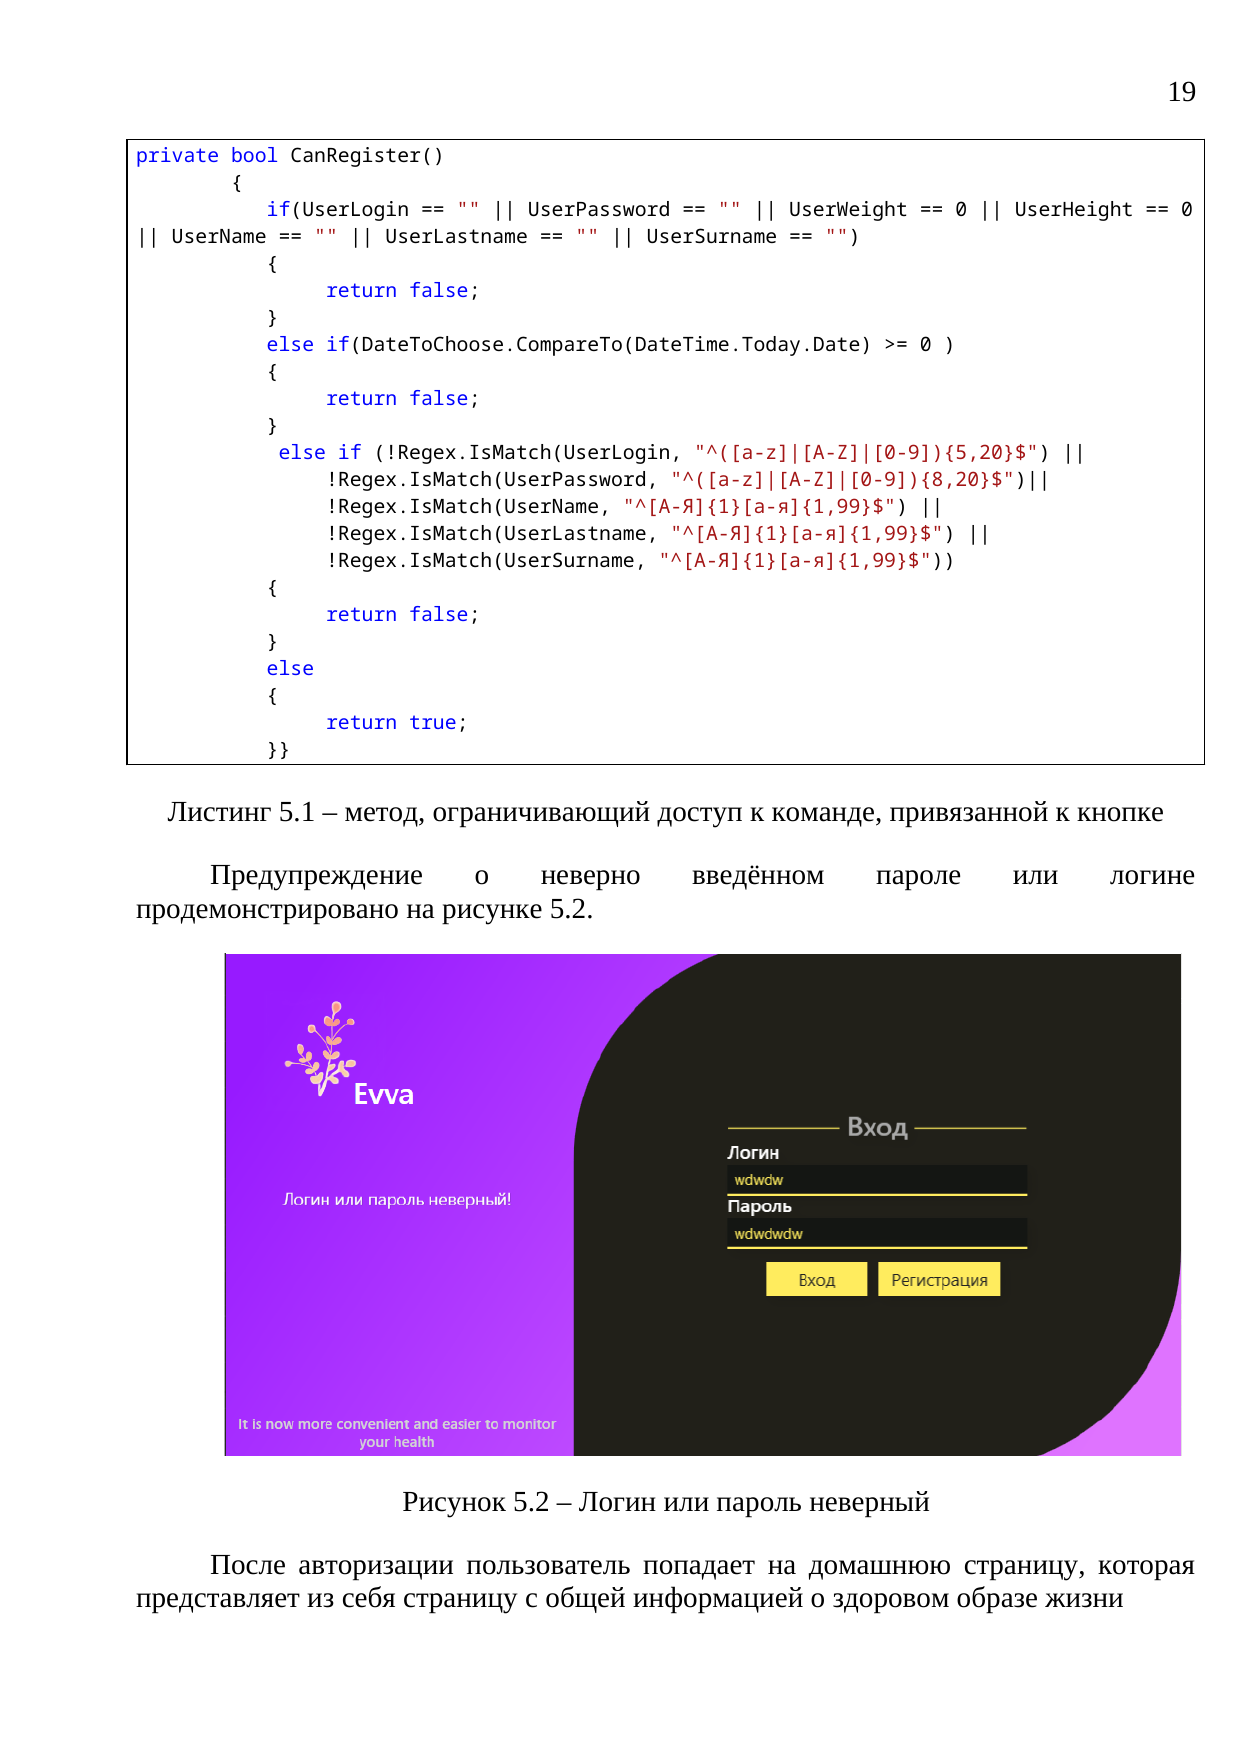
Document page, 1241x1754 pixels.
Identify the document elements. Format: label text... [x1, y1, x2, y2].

text После авторизации пользователь попадает на домашнюю страницу, которая представляет из себя страницу c общей информацией о здоровом образе жизни [136, 1547, 1196, 1614]
text { [136, 573, 1196, 600]
text } [136, 411, 1196, 438]
text if(UserLogin == "" || UserPassword == "" || UserWeight == 0 || UserHeight == 0 || UserName == "" || UserLastname == "" || UserSurname == "") [136, 196, 1196, 249]
text }} [128, 732, 1204, 764]
text return false; [136, 277, 1196, 303]
text } [136, 303, 1196, 331]
text return false; [136, 600, 1196, 627]
text Рисунок 5.2 – Логин или пароль неверный [136, 1484, 1196, 1518]
text !Regex.IsMatch(UserPassword, "^([a-z]|[A-Z]|[0-9]){8,20}$")|| [136, 465, 1196, 492]
text Предупреждение о неверно введённом пароле или логине продемонстрировано на рисунке 5.2. [136, 857, 1196, 924]
text { [136, 357, 1196, 384]
text Листинг 5.1 – метод, ограничивающий доступ к команде, привязанной к кнопке [136, 794, 1196, 828]
text private bool CanRegister() [128, 140, 1204, 169]
text { [136, 249, 1196, 277]
text { [136, 681, 1196, 708]
text return false; [136, 384, 1196, 411]
text !Regex.IsMatch(UserLastname, "^[А-Я]{1}[а-я]{1,99}$") || [136, 519, 1196, 546]
picture [224, 953, 1182, 1456]
text } [136, 627, 1196, 654]
text else if (!Regex.IsMatch(UserLogin, "^([a-z]|[A-Z]|[0-9]){5,20}$") || [136, 438, 1196, 465]
text !Regex.IsMatch(UserSurname, "^[А-Я]{1}[а-я]{1,99}$")) [136, 546, 1196, 573]
text return true; [136, 708, 1196, 732]
text else [136, 654, 1196, 681]
text { [136, 169, 1196, 196]
text else if(DateToChoose.CompareTo(DateTime.Today.Date) >= 0 ) [136, 331, 1196, 357]
text !Regex.IsMatch(UserName, "^[А-Я]{1}[а-я]{1,99}$") || [136, 492, 1196, 519]
